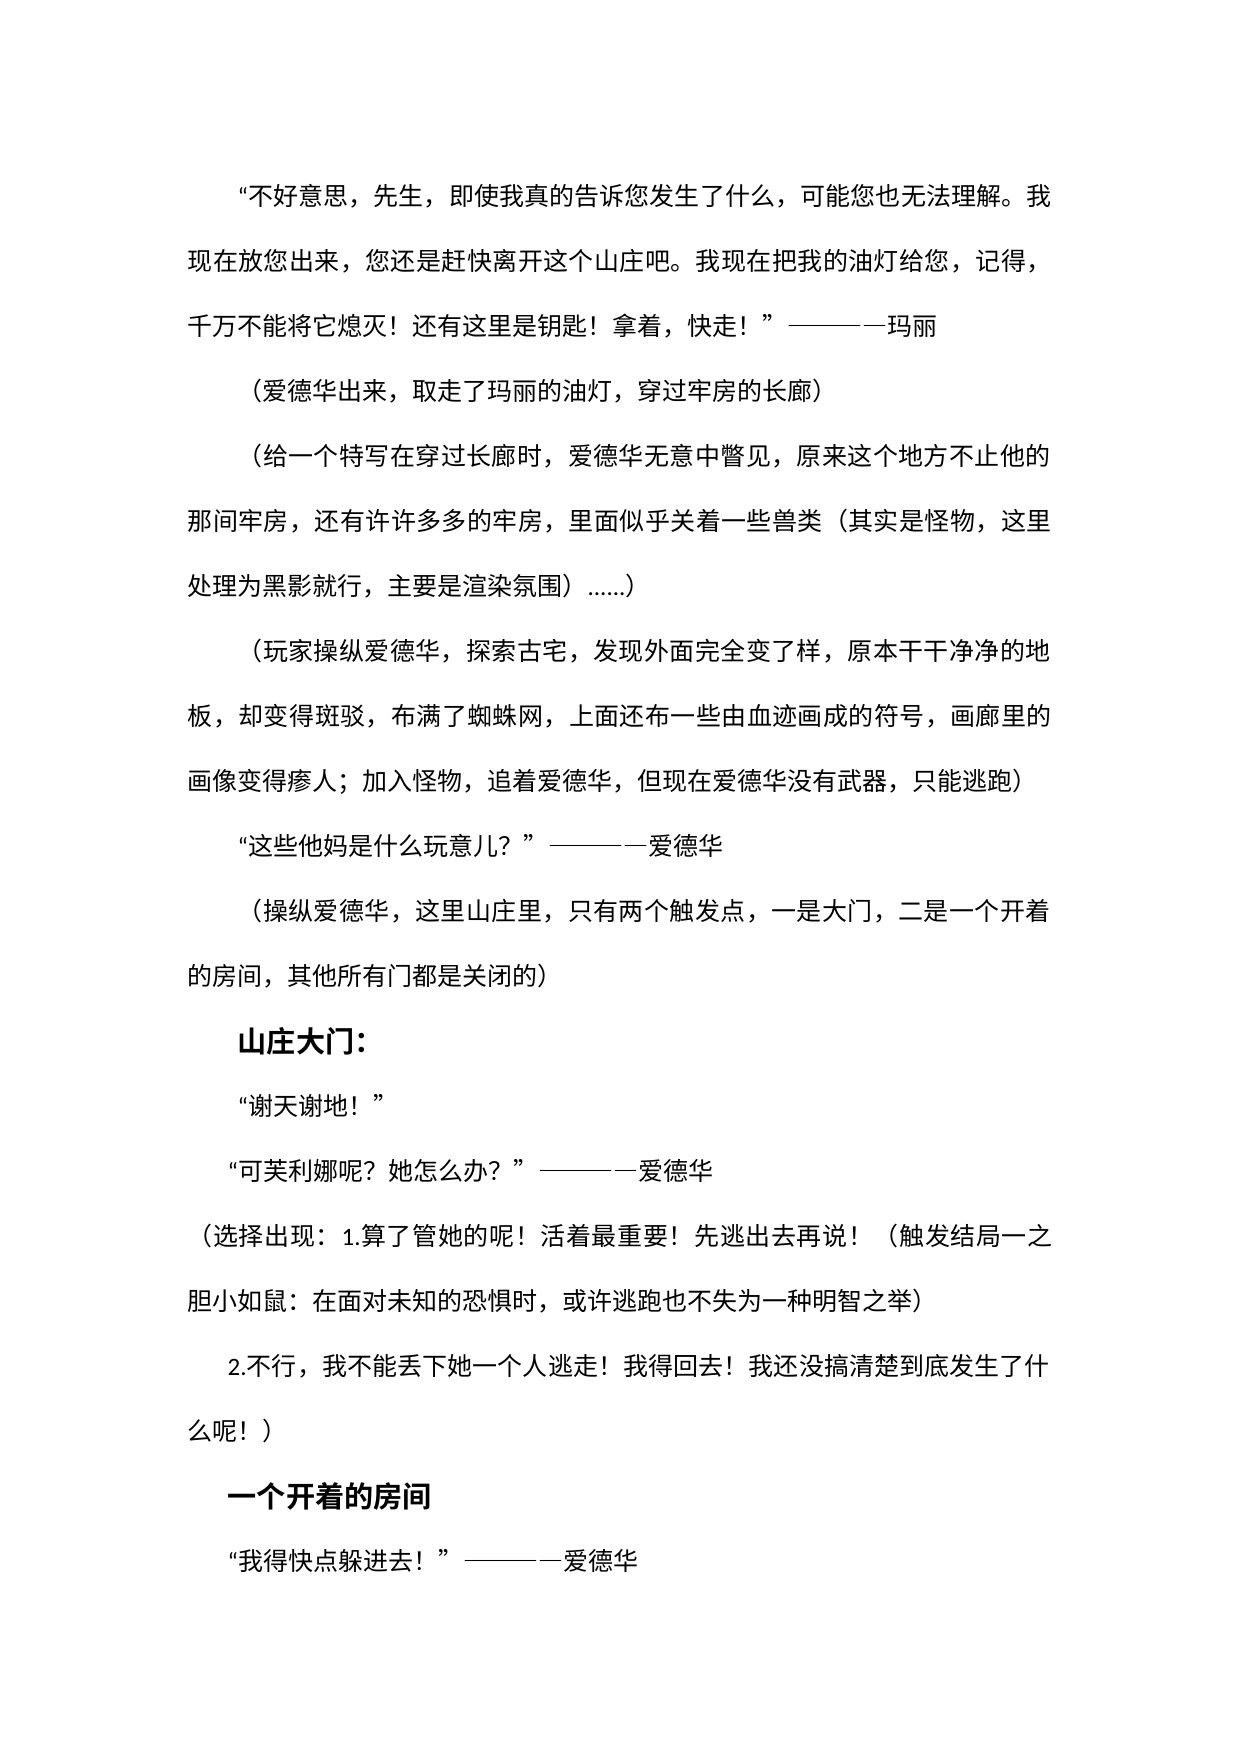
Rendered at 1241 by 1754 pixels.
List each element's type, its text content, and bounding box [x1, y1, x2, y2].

text 山庄大门： [187, 1007, 1053, 1072]
text “我得快点躲进去！”————爱德华 [187, 1527, 1053, 1592]
text 一个开着的房间 [187, 1462, 1053, 1527]
list （选择出现：1.算了管她的呢！活着最重要！先逃出去再说！（触发结局一之胆小如鼠：在面对未知的恐惧时，或许逃跑也不失为一种明智之举） [187, 1202, 1053, 1332]
text （给一个特写在穿过长廊时，爱德华无意中瞥见，原来这个地方不止他的那间牢房，还有许许多多的牢房，里面似乎关着一些兽类（其实是怪物，这里处理为黑影就行，主要是渲染氛围）......） [187, 422, 1053, 617]
text 2.不行，我不能丢下她一个人逃走！我得回去！我还没搞清楚到底发生了什么呢！） [187, 1332, 1053, 1462]
text （玩家操纵爱德华，探索古宅，发现外面完全变了样，原本干干净净的地板，却变得斑驳，布满了蜘蛛网，上面还布一些由血迹画成的符号，画廊里的画像变得瘆人；加入怪物，追着爱德华，但现在爱德华没有武器，只能逃跑） [187, 617, 1053, 812]
list “谢天谢地！” [187, 1072, 1053, 1137]
text （爱德华出来，取走了玛丽的油灯，穿过牢房的长廊） [187, 357, 1053, 422]
text “可芙利娜呢？她怎么办？”————爱德华 [187, 1137, 1053, 1202]
text （操纵爱德华，这里山庄里，只有两个触发点，一是大门，二是一个开着的房间，其他所有门都是关闭的） [187, 877, 1053, 1007]
text “这些他妈是什么玩意儿？”————爱德华 [187, 812, 1053, 877]
text “不好意思，先生，即使我真的告诉您发生了什么，可能您也无法理解。我现在放您出来，您还是赶快离开这个山庄吧。我现在把我的油灯给您，记得，千万不能将它熄灭！还有这里是钥匙！拿着，快走！”————玛丽 [187, 162, 1053, 357]
